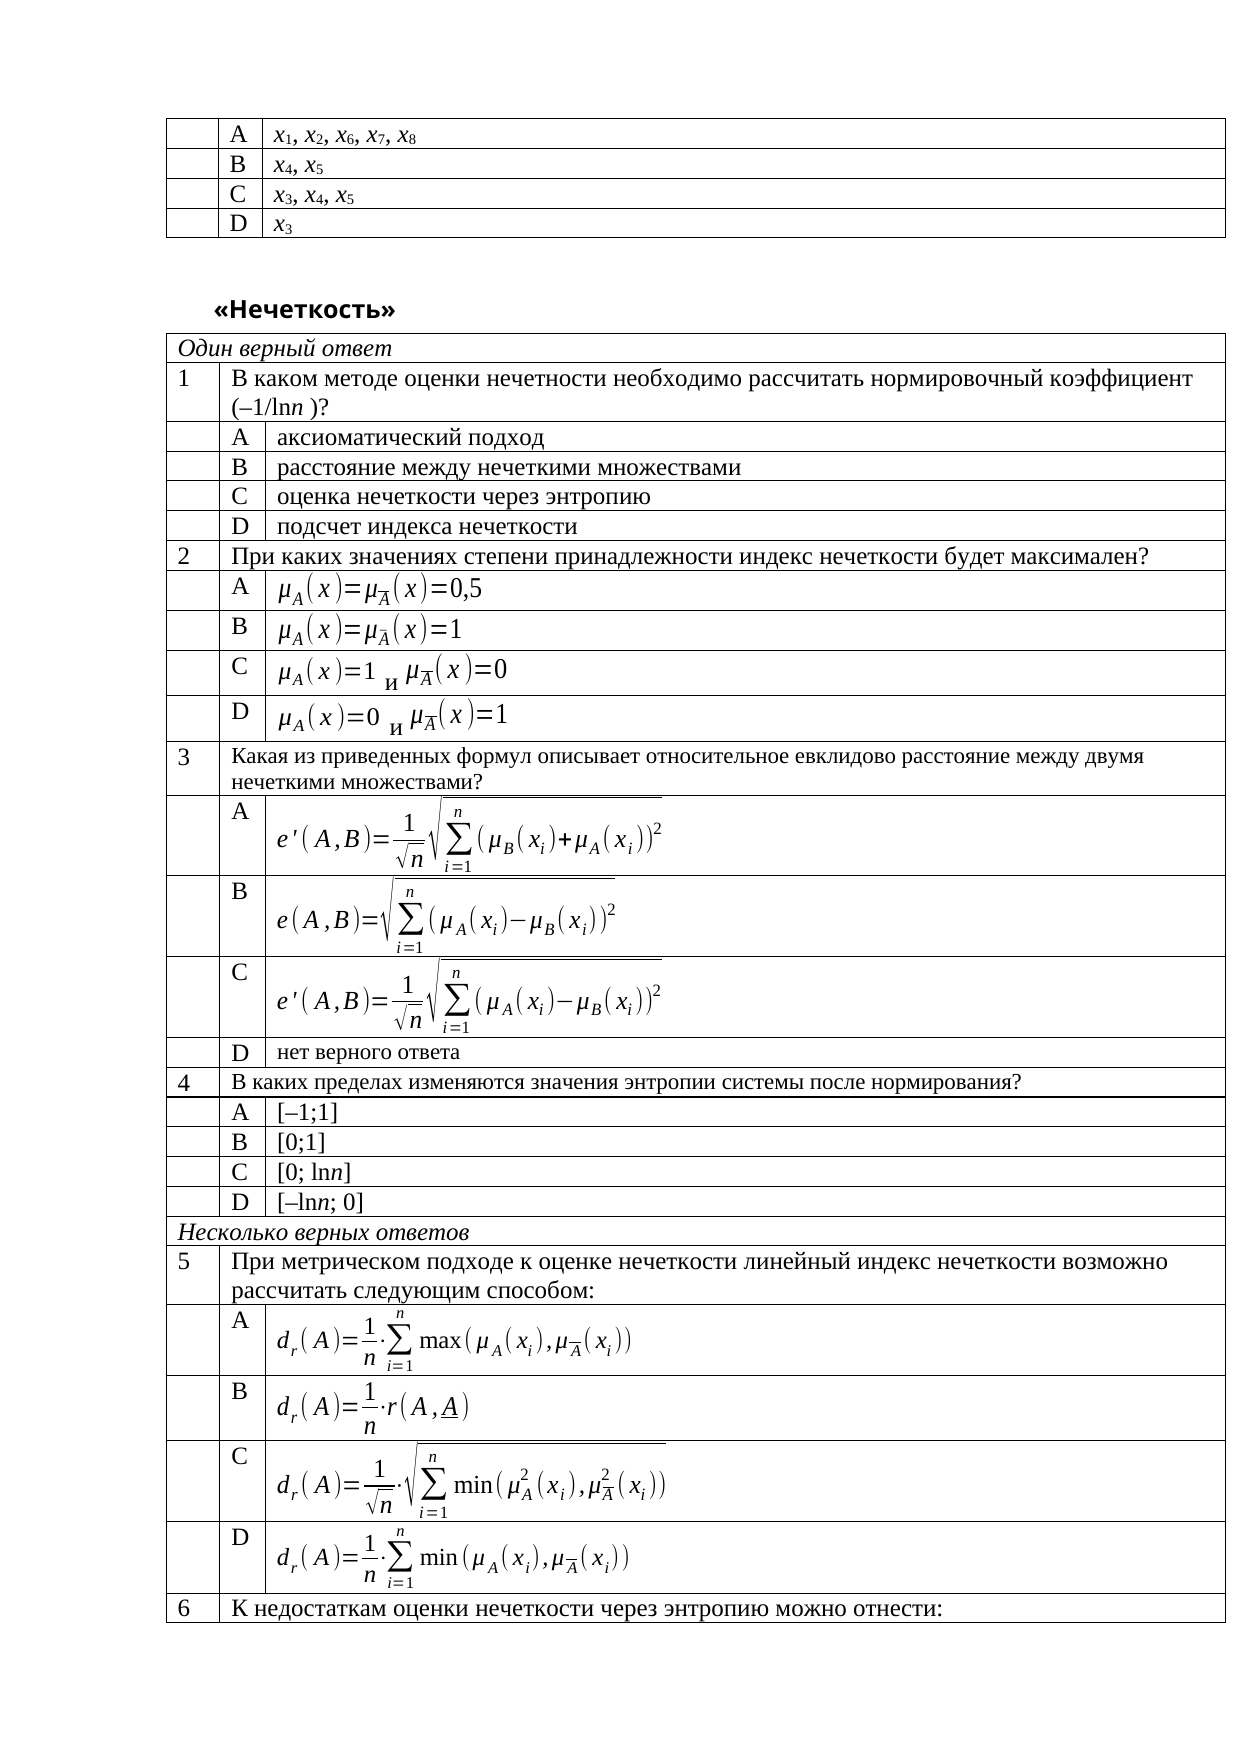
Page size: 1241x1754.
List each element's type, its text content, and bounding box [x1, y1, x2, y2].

table_cell При метрическом подходе к оценке нечеткости линейный индекс нечеткости возможно рассчитать следующим способом: [220, 1246, 1225, 1304]
table_cell [167, 179, 218, 207]
table_cell [167, 1157, 219, 1186]
table_header Один верный ответ [167, 334, 1225, 362]
table_cell 4 [167, 1068, 219, 1096]
table_cell и [266, 651, 1225, 695]
table_cell [167, 1127, 219, 1156]
table_cell B [220, 876, 265, 956]
table_cell А [220, 1305, 265, 1375]
table_cell А [220, 422, 265, 451]
table_cell D [220, 511, 265, 540]
table_cell 5 [167, 1246, 219, 1304]
table_cell [167, 1098, 219, 1126]
table_cell [167, 452, 219, 480]
table_cell [266, 571, 1225, 610]
table_cell При каких значениях степени принадлежности индекс нечеткости будет максимален? [220, 541, 1225, 570]
table_cell [0; lnn] [266, 1157, 1225, 1186]
table_cell x1, x2, x6, x7, x8 [263, 119, 1225, 148]
table_cell 3 [167, 742, 219, 795]
table_cell [167, 209, 218, 237]
table_cell [266, 1522, 1225, 1592]
table_cell C [220, 1157, 265, 1186]
table_cell Несколько верных ответов [167, 1217, 1225, 1245]
table_cell аксиоматический подход [266, 422, 1225, 451]
table_cell [–1;1] [266, 1098, 1225, 1126]
table_cell А [220, 1098, 265, 1126]
table_cell [167, 1441, 219, 1521]
table_cell [167, 957, 219, 1037]
table_cell B [220, 1376, 265, 1440]
table_cell 1 [167, 363, 219, 421]
table_cell В каких пределах изменяются значения энтропии системы после нормирования? [220, 1068, 1225, 1096]
table_cell Какая из приведенных формул описывает относительное евклидово расстояние между двумя нечеткими множествами? [220, 742, 1225, 795]
table_cell [167, 1038, 219, 1067]
table_cell [266, 611, 1225, 650]
table_cell [167, 149, 218, 178]
table_cell [167, 422, 219, 451]
table_cell [266, 1441, 1225, 1521]
table_cell C [220, 651, 265, 695]
table_cell B [220, 1127, 265, 1156]
table_cell А [220, 571, 265, 610]
table_cell и [266, 696, 1225, 741]
table_cell x4, x5 [263, 149, 1225, 178]
table_cell B [220, 452, 265, 480]
table_cell [167, 571, 219, 610]
table_cell x3, x4, x5 [263, 179, 1225, 207]
table_cell C [220, 481, 265, 510]
table_cell [167, 1376, 219, 1440]
table_cell C [220, 957, 265, 1037]
table_cell [266, 1376, 1225, 1440]
table_cell К недостаткам оценки нечеткости через энтропию можно отнести: [220, 1594, 1225, 1622]
table_cell D [220, 696, 265, 741]
table_cell D [219, 209, 262, 237]
table_cell А [219, 119, 262, 148]
table_cell [–lnn; 0] [266, 1187, 1225, 1216]
table_cell 2 [167, 541, 219, 570]
table_cell [266, 876, 1225, 956]
table_cell [167, 651, 219, 695]
table_cell [266, 957, 1225, 1037]
table_cell В каком методе оценки нечетности необходимо рассчитать нормировочный коэффициент (–1/lnn )? [220, 363, 1225, 421]
table_cell C [219, 179, 262, 207]
table_cell [167, 876, 219, 956]
table_cell [167, 1305, 219, 1375]
table_cell [167, 481, 219, 510]
table_cell B [220, 611, 265, 650]
table_cell [167, 1187, 219, 1216]
table_cell расстояние между нечеткими множествами [266, 452, 1225, 480]
table_cell 6 [167, 1594, 219, 1622]
table_cell C [220, 1441, 265, 1521]
table_cell x3 [263, 209, 1225, 237]
table_cell [167, 1522, 219, 1592]
table_cell D [220, 1522, 265, 1592]
table_cell [167, 611, 219, 650]
table_cell [266, 796, 1225, 875]
table_cell [266, 1305, 1225, 1375]
table_cell А [220, 796, 265, 875]
table_cell оценка нечеткости через энтропию [266, 481, 1225, 510]
table_cell [167, 119, 218, 148]
table_cell подсчет индекса нечеткости [266, 511, 1225, 540]
table_cell [167, 511, 219, 540]
table_cell B [219, 149, 262, 178]
table_cell [167, 796, 219, 875]
table_cell D [220, 1038, 265, 1067]
subtitle «Нечеткость» [207, 292, 1152, 326]
table_cell нет верного ответа [266, 1038, 1225, 1067]
table_cell [0;1] [266, 1127, 1225, 1156]
table_cell D [220, 1187, 265, 1216]
table_cell [167, 696, 219, 741]
